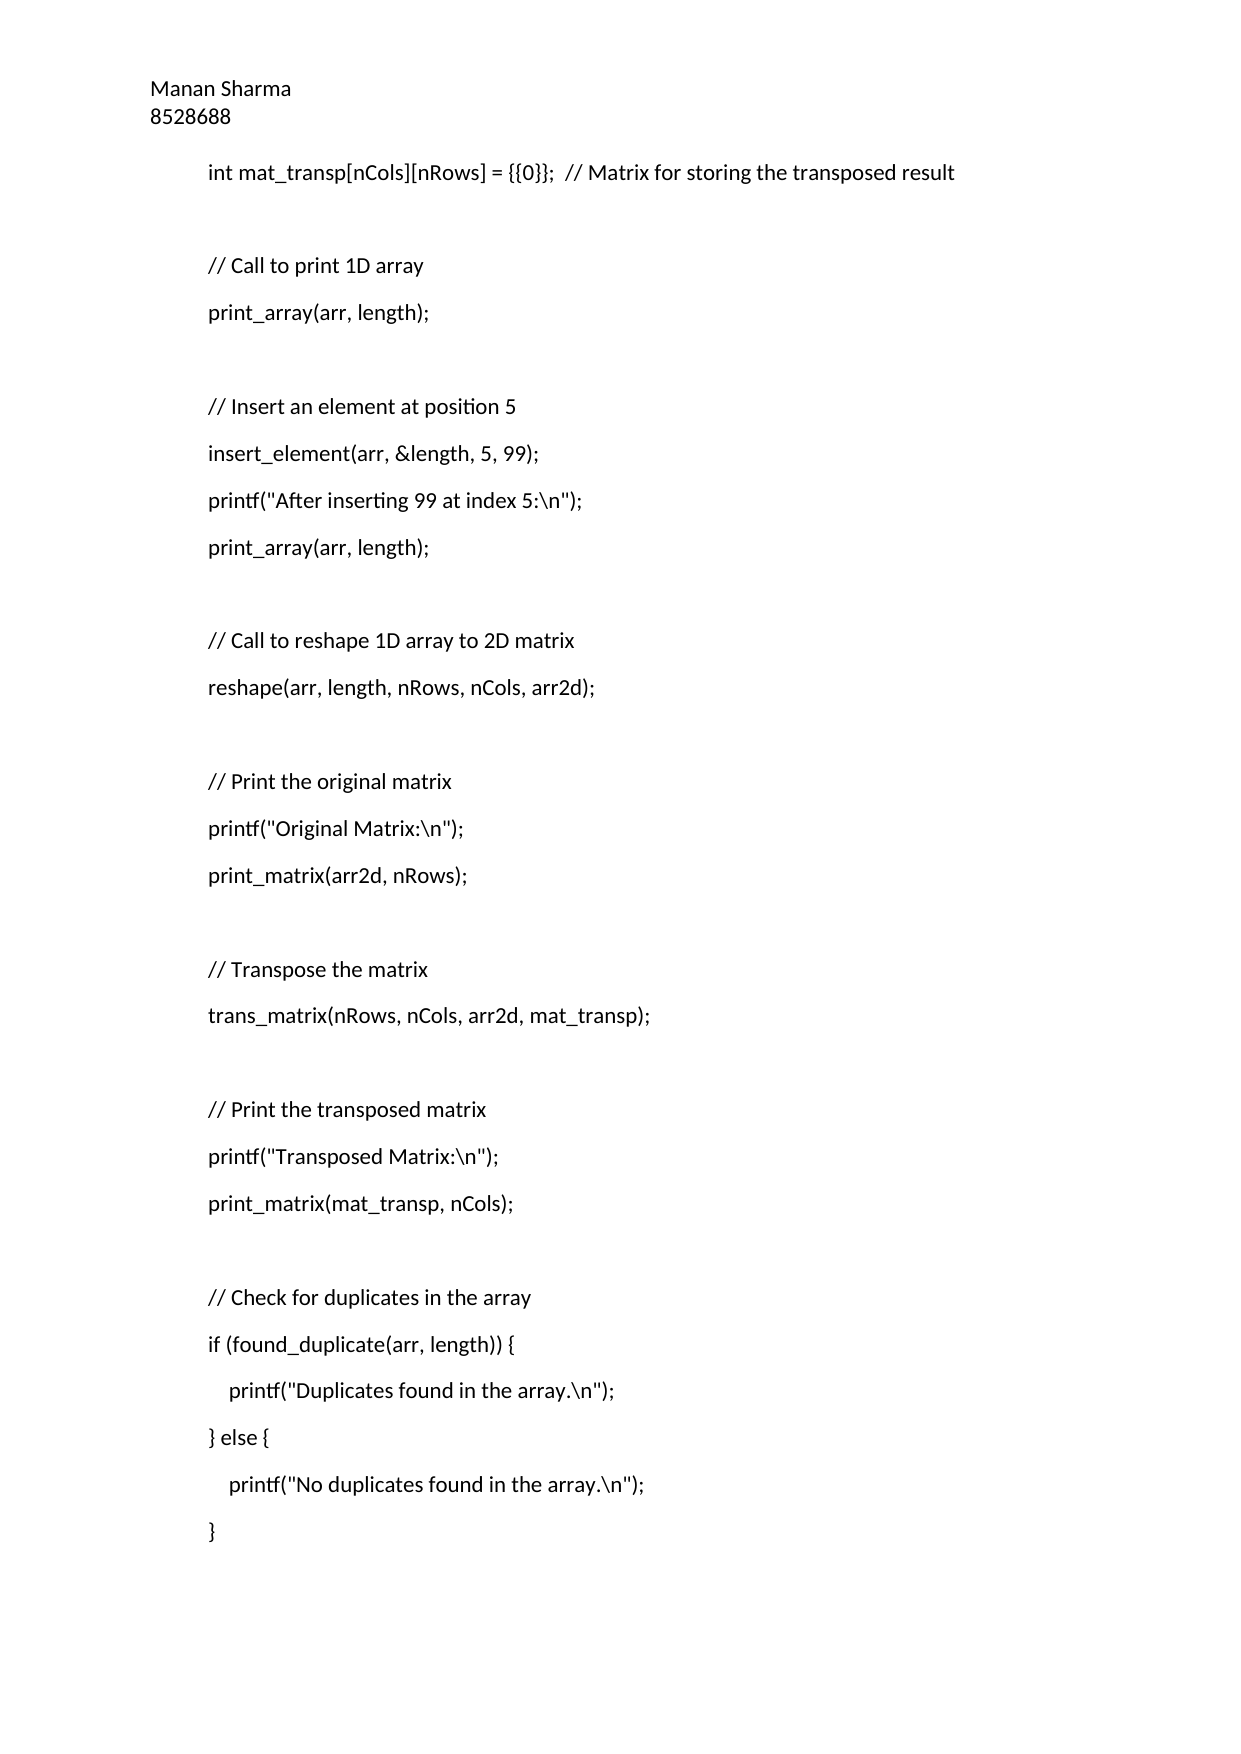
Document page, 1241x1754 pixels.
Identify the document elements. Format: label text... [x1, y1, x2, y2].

text // Print the original matrix [187, 767, 1090, 795]
text print_array(arr, length); [187, 533, 1090, 561]
text // Insert an element at position 5 [187, 392, 1090, 420]
text printf("Transposed Matrix:\n"); [187, 1142, 1090, 1170]
text // Call to reshape 1D array to 2D matrix [187, 627, 1090, 654]
text print_array(arr, length); [187, 298, 1090, 326]
text if (found_duplicate(arr, length)) { [187, 1330, 1090, 1358]
text } else { [187, 1423, 1090, 1451]
text print_matrix(mat_transp, nCols); [187, 1189, 1090, 1217]
text int mat_transp[nCols][nRows] = {{0}}; // Matrix for storing the transposed result [187, 158, 1090, 186]
text // Transpose the matrix [187, 955, 1090, 983]
text } [187, 1517, 1090, 1545]
text // Call to print 1D array [187, 252, 1090, 279]
text printf("Duplicates found in the array.\n"); [187, 1377, 1090, 1404]
text insert_element(arr, &length, 5, 99); [187, 439, 1090, 467]
text trans_matrix(nRows, nCols, arr2d, mat_transp); [187, 1002, 1090, 1029]
text print_matrix(arr2d, nRows); [187, 861, 1090, 889]
text printf("Original Matrix:\n"); [187, 814, 1090, 842]
text // Print the transposed matrix [187, 1095, 1090, 1123]
text printf("After inserting 99 at index 5:\n"); [187, 486, 1090, 514]
text reshape(arr, length, nRows, nCols, arr2d); [187, 673, 1090, 701]
text printf("No duplicates found in the array.\n"); [187, 1470, 1090, 1498]
text // Check for duplicates in the array [187, 1283, 1090, 1311]
